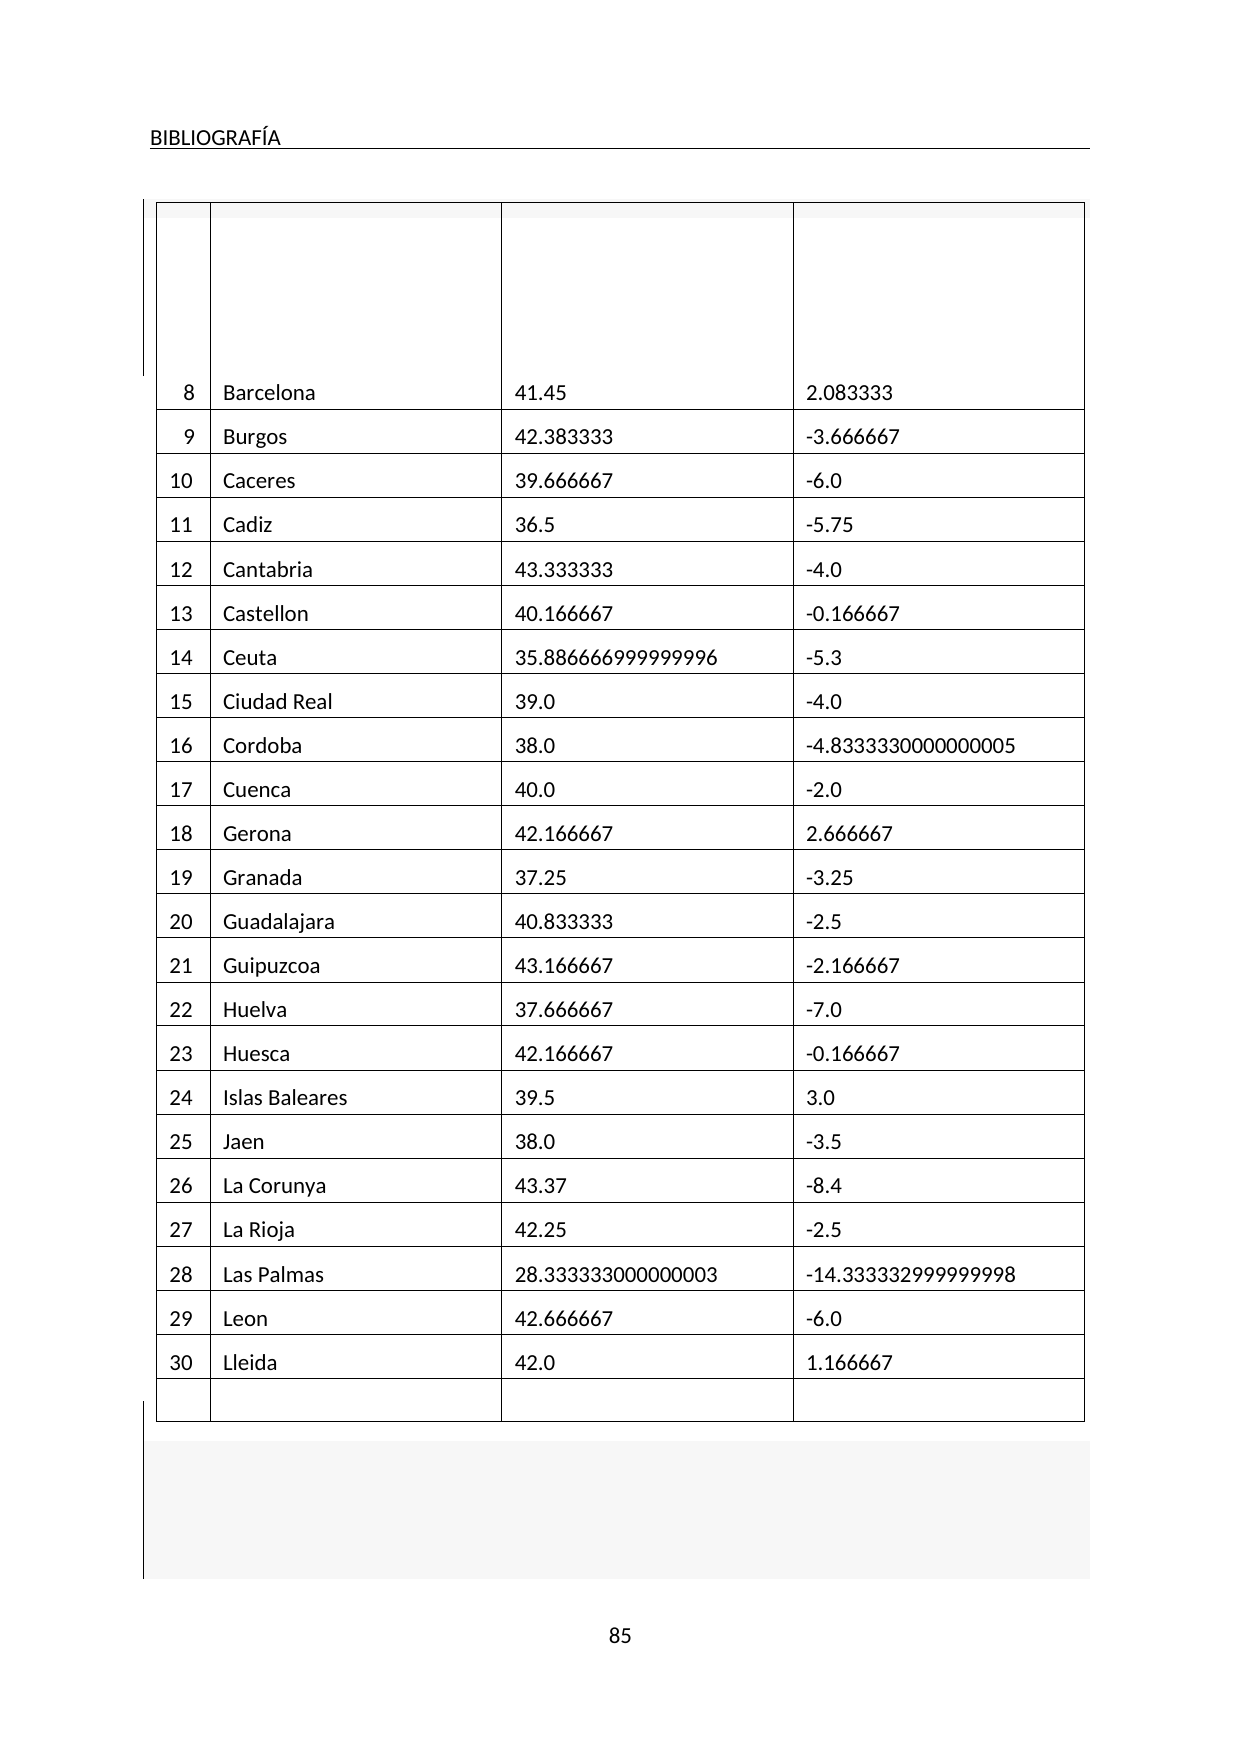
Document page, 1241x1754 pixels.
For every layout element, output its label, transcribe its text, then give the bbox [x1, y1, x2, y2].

table_cell 25 [157, 1115, 210, 1158]
table_cell 38.0 [502, 1115, 793, 1158]
table_cell -6.0 [794, 454, 1084, 497]
table_cell -2.0 [794, 762, 1084, 805]
table_cell Ceuta [211, 630, 501, 673]
table_cell Burgos [211, 410, 501, 453]
table_cell Cadiz [211, 498, 501, 541]
table_cell 21 [157, 938, 210, 981]
table_cell 42.166667 [502, 1026, 793, 1069]
table_cell 3.0 [794, 1071, 1084, 1113]
table_cell -3.666667 [794, 410, 1084, 453]
table_cell 43.0 [502, 1379, 793, 1421]
table_cell La Rioja [211, 1203, 501, 1246]
table_cell 30 [157, 1335, 210, 1378]
table_cell Jaen [211, 1115, 501, 1158]
table_cell Caceres [211, 454, 501, 497]
table_cell 26 [157, 1159, 210, 1202]
table_cell 40.0 [502, 762, 793, 805]
table_cell 27 [157, 1203, 210, 1246]
table_cell 39.5 [502, 1071, 793, 1113]
table_cell Barcelona [211, 203, 501, 408]
table_cell 28 [157, 1247, 210, 1290]
table_cell -2.166667 [794, 938, 1084, 981]
table_cell 40.833333 [502, 894, 793, 937]
table_cell 43.166667 [502, 938, 793, 981]
table_cell 20 [157, 894, 210, 937]
table_cell 40.166667 [502, 586, 793, 629]
table_cell -2.5 [794, 894, 1084, 937]
table_cell 43.333333 [502, 542, 793, 585]
table_cell 42.166667 [502, 806, 793, 849]
table_cell 31 [157, 1379, 210, 1421]
table_cell -2.5 [794, 1203, 1084, 1246]
table_cell 42.666667 [502, 1291, 793, 1334]
table_cell Castellon [211, 586, 501, 629]
table_cell 22 [157, 983, 210, 1025]
table_cell -6.0 [794, 1291, 1084, 1334]
table_cell 42.0 [502, 1335, 793, 1378]
table_cell Gerona [211, 806, 501, 849]
table_cell -0.166667 [794, 1026, 1084, 1069]
table_cell Huelva [211, 983, 501, 1025]
table_cell 37.25 [502, 850, 793, 893]
table_cell 19 [157, 850, 210, 893]
table_cell -5.75 [794, 498, 1084, 541]
table_cell 11 [157, 498, 210, 541]
table_cell -3.5 [794, 1115, 1084, 1158]
table_cell -8.4 [794, 1159, 1084, 1202]
table_cell Guipuzcoa [211, 938, 501, 981]
table_cell 38.0 [502, 718, 793, 761]
table_cell Cuenca [211, 762, 501, 805]
table_cell -0.166667 [794, 586, 1084, 629]
table_cell Guadalajara [211, 894, 501, 937]
table_cell 35.886666999999996 [502, 630, 793, 673]
table_cell 13 [157, 586, 210, 629]
table_cell 42.383333 [502, 410, 793, 453]
table_cell 10 [157, 454, 210, 497]
table_cell 8 [157, 203, 210, 408]
table_cell 23 [157, 1026, 210, 1069]
table_cell Lleida [211, 1335, 501, 1378]
table_cell Cantabria [211, 542, 501, 585]
table_cell Granada [211, 850, 501, 893]
table_cell 2.666667 [794, 806, 1084, 849]
table_cell Lugo [211, 1379, 501, 1421]
table_cell Islas Baleares [211, 1071, 501, 1113]
table_cell 12 [157, 542, 210, 585]
table_cell Las Palmas [211, 1247, 501, 1290]
table_cell 41.45 [502, 203, 793, 408]
table_cell 17 [157, 762, 210, 805]
table_cell Huesca [211, 1026, 501, 1069]
table_cell 39.666667 [502, 454, 793, 497]
table_cell 1.166667 [794, 1335, 1084, 1378]
table_cell 16 [157, 718, 210, 761]
table_cell -5.3 [794, 630, 1084, 673]
table_cell 28.333333000000003 [502, 1247, 793, 1290]
table_cell 15 [157, 674, 210, 717]
table_cell -3.25 [794, 850, 1084, 893]
table_cell -7.5 [794, 1379, 1084, 1421]
table_cell 43.37 [502, 1159, 793, 1202]
table_cell -7.0 [794, 983, 1084, 1025]
table_cell 2.083333 [794, 203, 1084, 408]
table_cell La Corunya [211, 1159, 501, 1202]
table_cell 39.0 [502, 674, 793, 717]
table_cell 14 [157, 630, 210, 673]
table_cell 36.5 [502, 498, 793, 541]
table_cell -4.0 [794, 542, 1084, 585]
table_cell -4.0 [794, 674, 1084, 717]
table_cell Leon [211, 1291, 501, 1334]
table_cell -14.333332999999998 [794, 1247, 1084, 1290]
table_cell 9 [157, 410, 210, 453]
table_cell Ciudad Real [211, 674, 501, 717]
table_cell 42.25 [502, 1203, 793, 1246]
table_cell Cordoba [211, 718, 501, 761]
table_cell 24 [157, 1071, 210, 1113]
table_cell -4.8333330000000005 [794, 718, 1084, 761]
table_cell 37.666667 [502, 983, 793, 1025]
table_cell 18 [157, 806, 210, 849]
table_cell 29 [157, 1291, 210, 1334]
